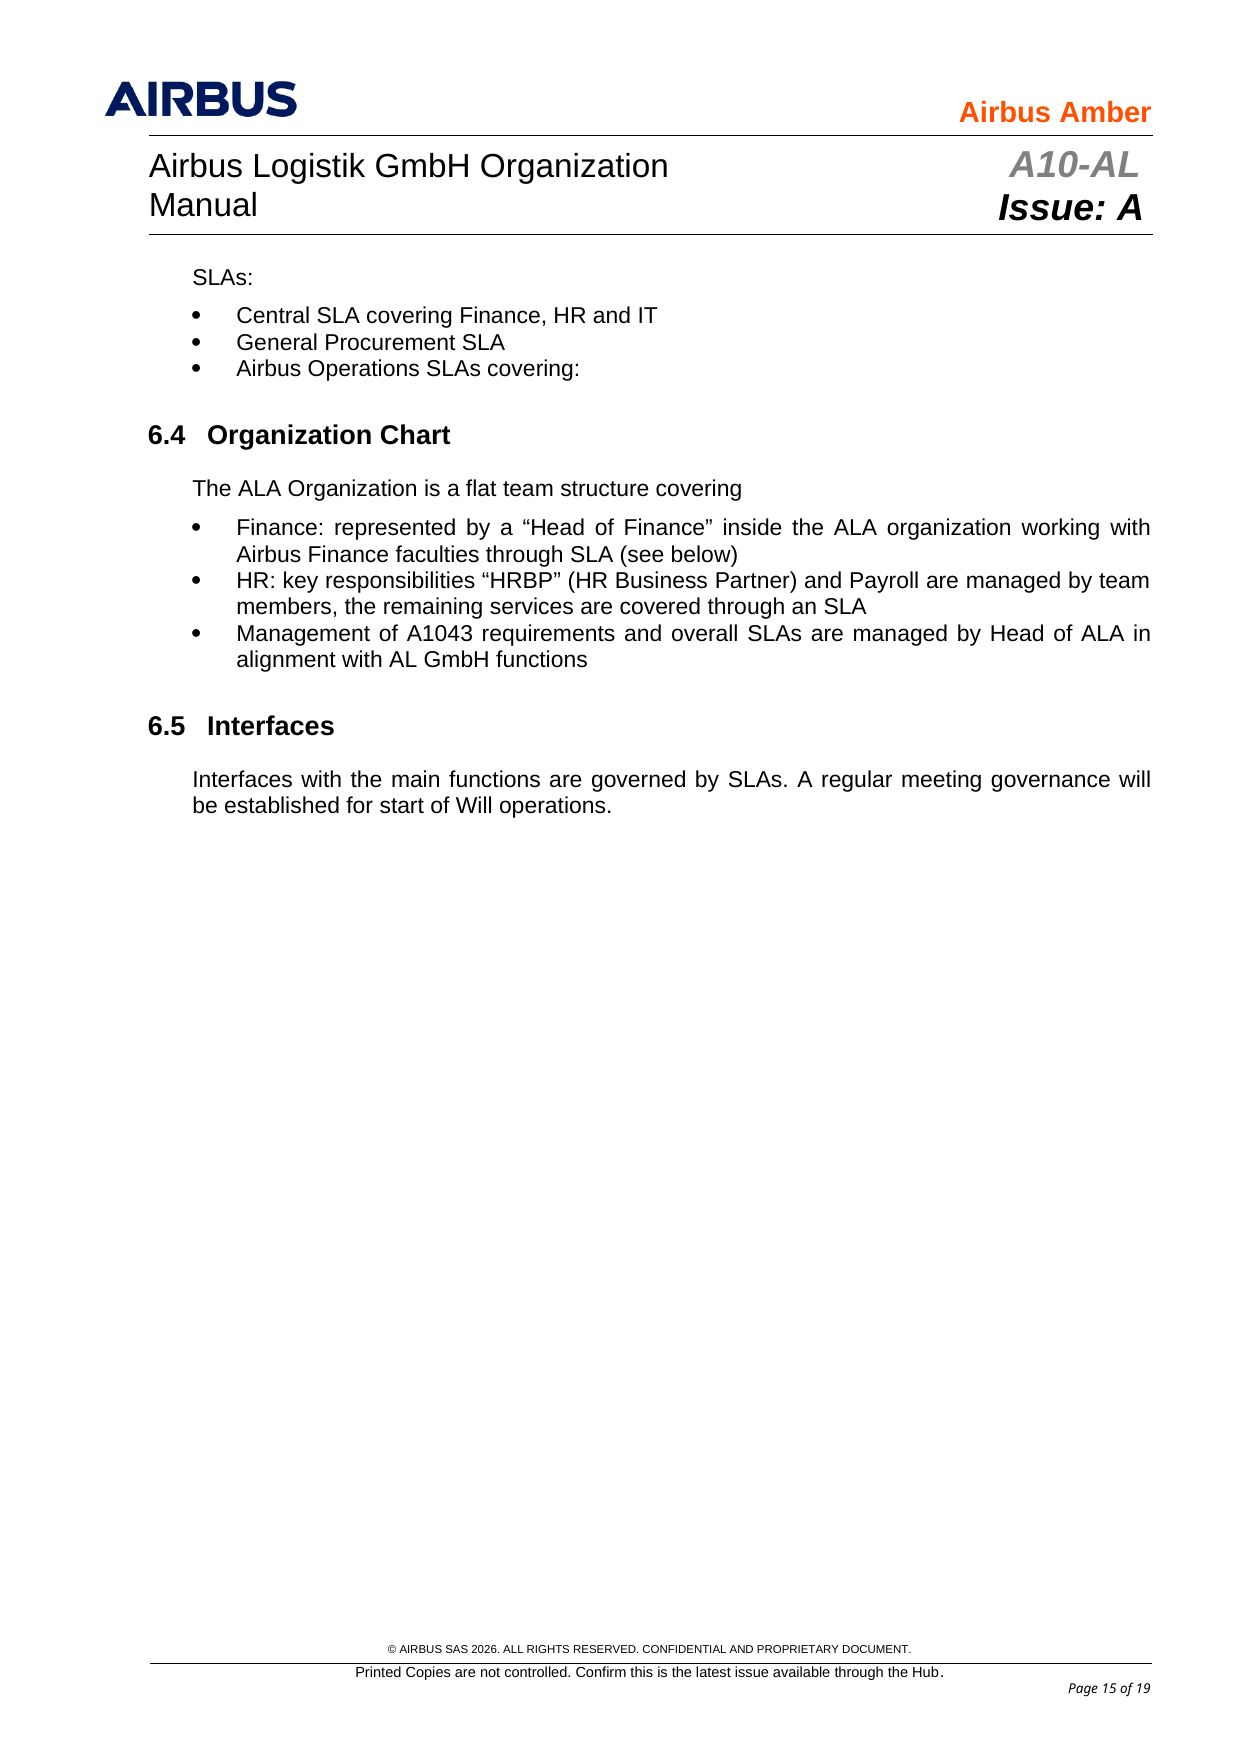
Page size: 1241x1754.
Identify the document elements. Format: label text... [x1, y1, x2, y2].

text Management of A1043 requirements and overall SLAs are managed by Head of ALA in alignment with AL GmbH functions [192, 619, 1152, 672]
text General Procurement SLA [192, 329, 1152, 355]
text The ALA Organization is a flat team structure covering [192, 475, 1152, 502]
subtitle Organization Chart [148, 419, 1152, 450]
text Finance: represented by a “Head of Finance” inside the ALA organization working with Airbus Finance faculties through SLA (see below) [192, 514, 1152, 567]
text Airbus Operations SLAs covering: [192, 355, 1152, 382]
text Interfaces with the main functions are governed by SLAs. A regular meeting governance will be established for start of Will operations. [192, 766, 1152, 819]
text SLAs: [192, 264, 1152, 290]
subtitle Interfaces [148, 710, 1152, 741]
picture [103, 65, 302, 123]
text HR: key responsibilities “HRBP” (HR Business Partner) and Payroll are managed by team members, the remaining services are covered through an SLA [192, 567, 1152, 619]
text Central SLA covering Finance, HR and IT [192, 302, 1152, 329]
